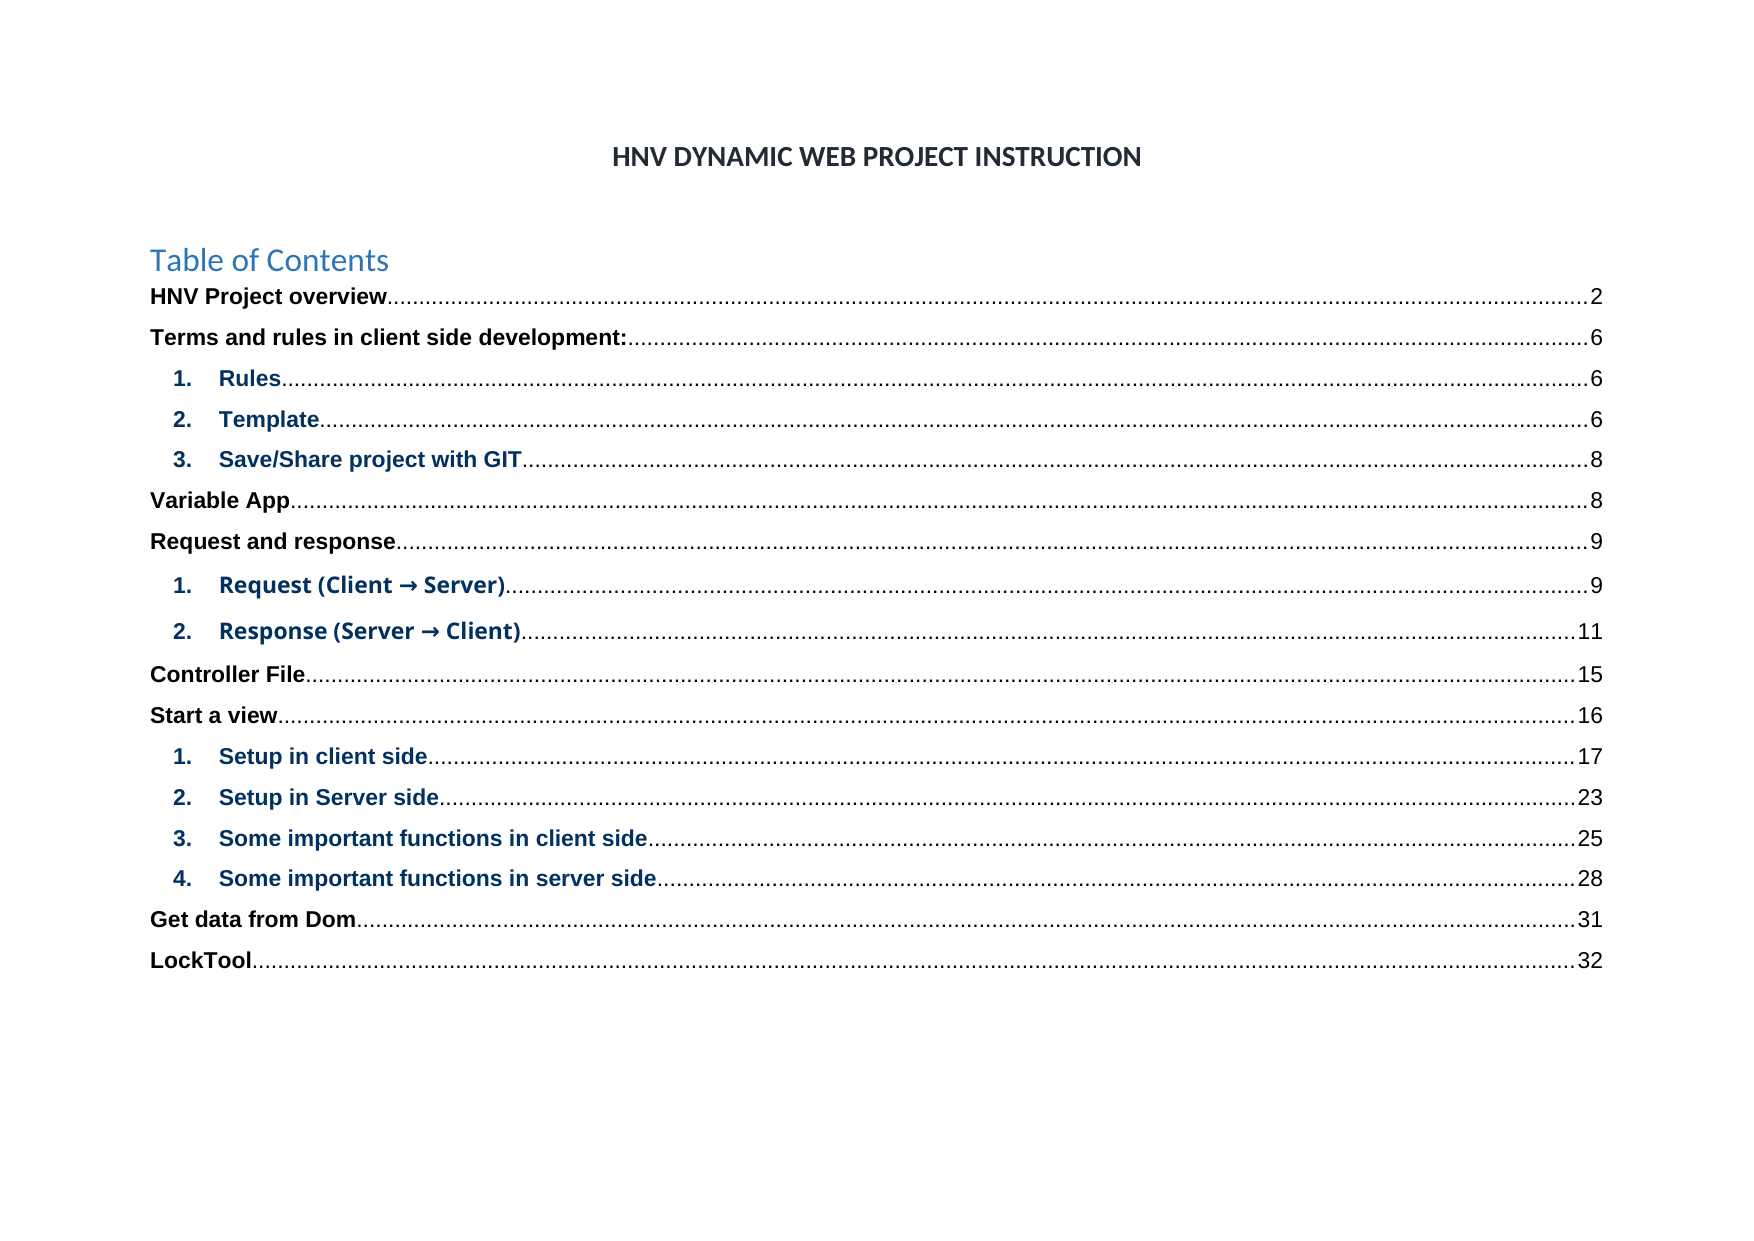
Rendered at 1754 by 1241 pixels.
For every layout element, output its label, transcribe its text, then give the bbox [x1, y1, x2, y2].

text HNV DYNAMIC WEB PROJECT INSTRUCTION [150, 138, 1604, 174]
text Table of Contents [150, 239, 1604, 280]
